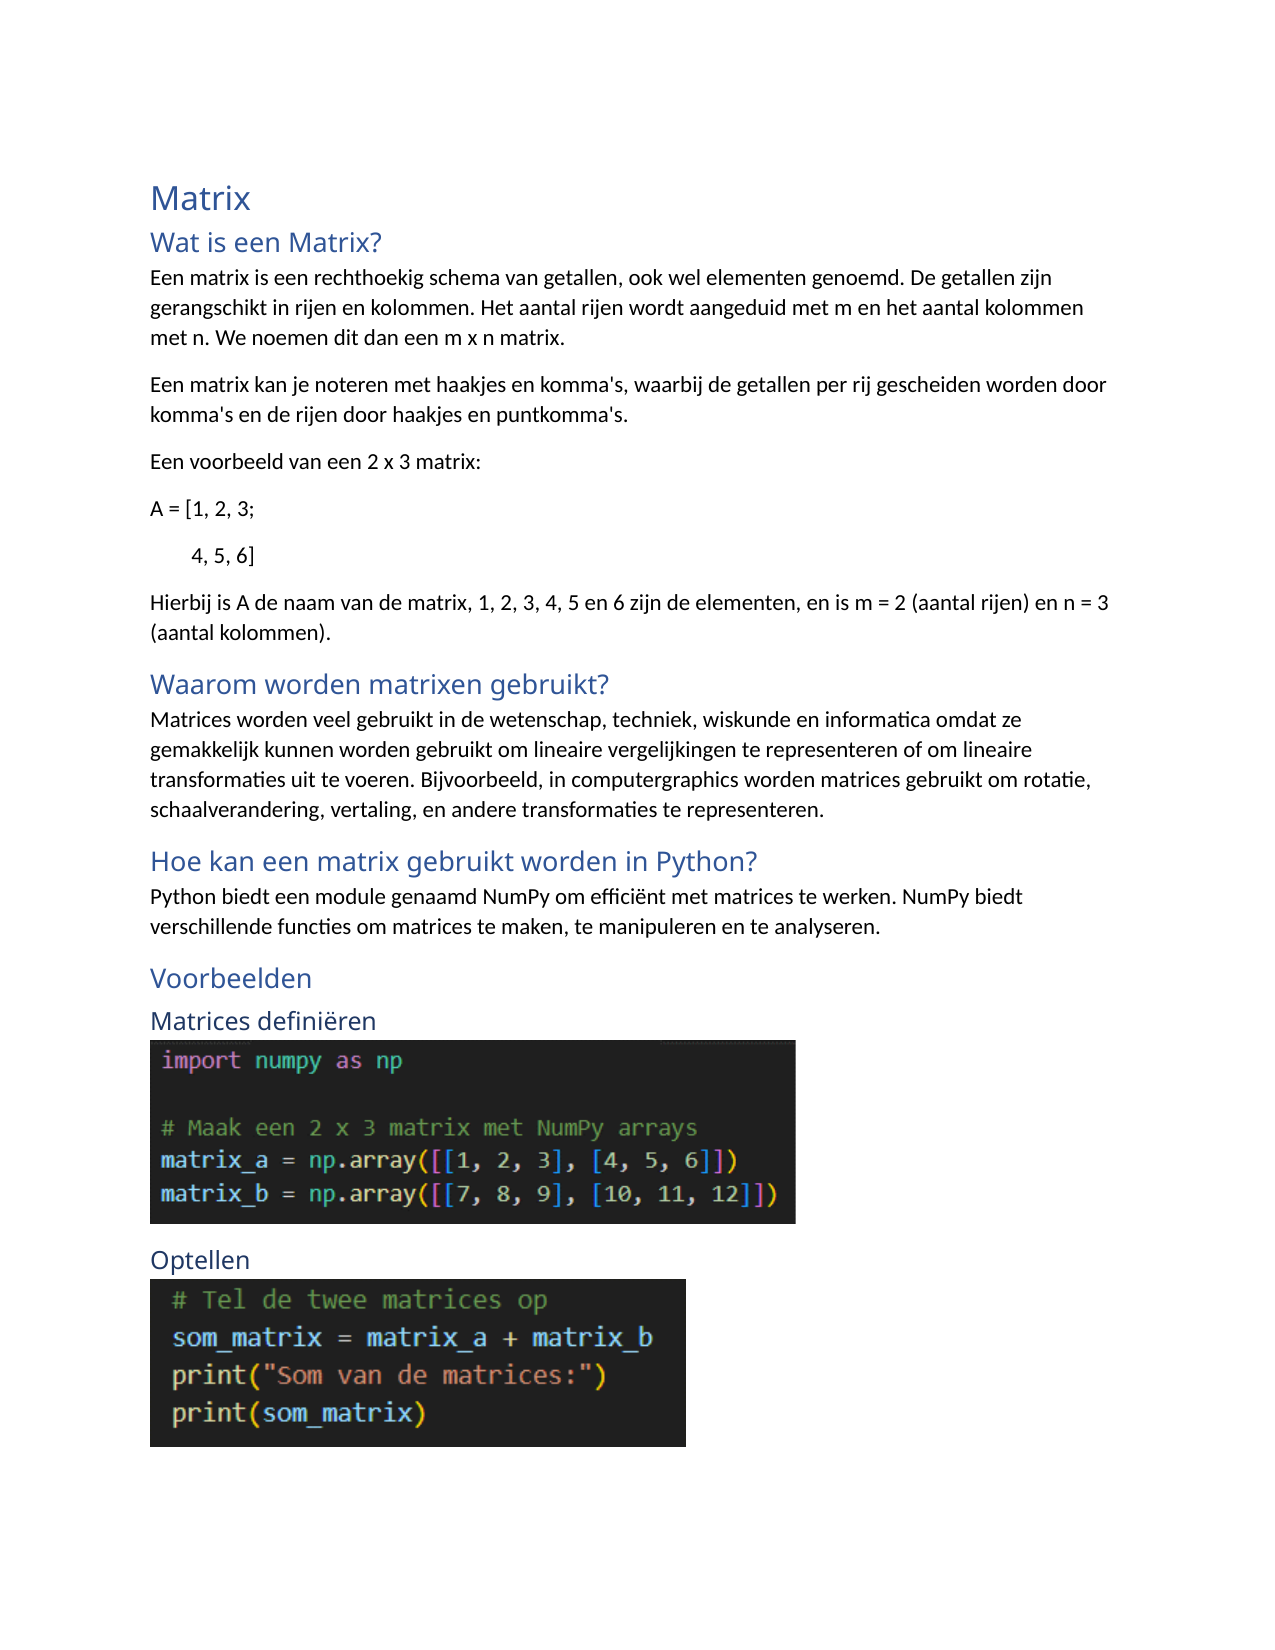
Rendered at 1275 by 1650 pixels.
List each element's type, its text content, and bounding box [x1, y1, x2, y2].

text Python biedt een module genaamd NumPy om efficiënt met matrices te werken. NumPy biedt verschillende functies om matrices te maken, te manipuleren en te analyseren. [150, 882, 1125, 940]
subtitle Hoe kan een matrix gebruikt worden in Python? [150, 842, 1125, 879]
text Een voorbeeld van een 2 x 3 matrix: [150, 447, 1125, 475]
text Wat is een Matrix? Een matrix is een rechthoekig schema van getallen, ook wel elementen genoemd. De getallen zijn gerangschikt in rijen en kolommen. Het aantal rijen wordt aangeduid met m en het aantal kolommen met n. We noemen dit dan een m x n matrix. [150, 224, 1125, 351]
text Matrices worden veel gebruikt in de wetenschap, techniek, wiskunde en informatica omdat ze gemakkelijk kunnen worden gebruikt om lineaire vergelijkingen te representeren of om lineaire transformaties uit te voeren. Bijvoorbeeld, in computergraphics worden matrices gebruikt om rotatie, schaalverandering, vertaling, en andere transformaties te representeren. [150, 705, 1125, 823]
subtitle Waarom worden matrixen gebruikt? [150, 665, 1125, 702]
text A = [1, 2, 3; [150, 494, 1125, 522]
subtitle Voorbeelden [150, 959, 1125, 996]
subtitle Optellen [150, 1243, 1125, 1277]
picture [150, 1040, 796, 1224]
subtitle Matrices definiëren [150, 1003, 1125, 1037]
subtitle Matrix [150, 175, 1125, 220]
text Een matrix kan je noteren met haakjes en komma's, waarbij de getallen per rij gescheiden worden door komma's en de rijen door haakjes en puntkomma's. [150, 370, 1125, 428]
text 4, 5, 6] [150, 541, 1125, 569]
picture [150, 1279, 686, 1447]
text Hierbij is A de naam van de matrix, 1, 2, 3, 4, 5 en 6 zijn de elementen, en is m = 2 (aantal rijen) en n = 3 (aantal kolommen). [150, 588, 1125, 646]
